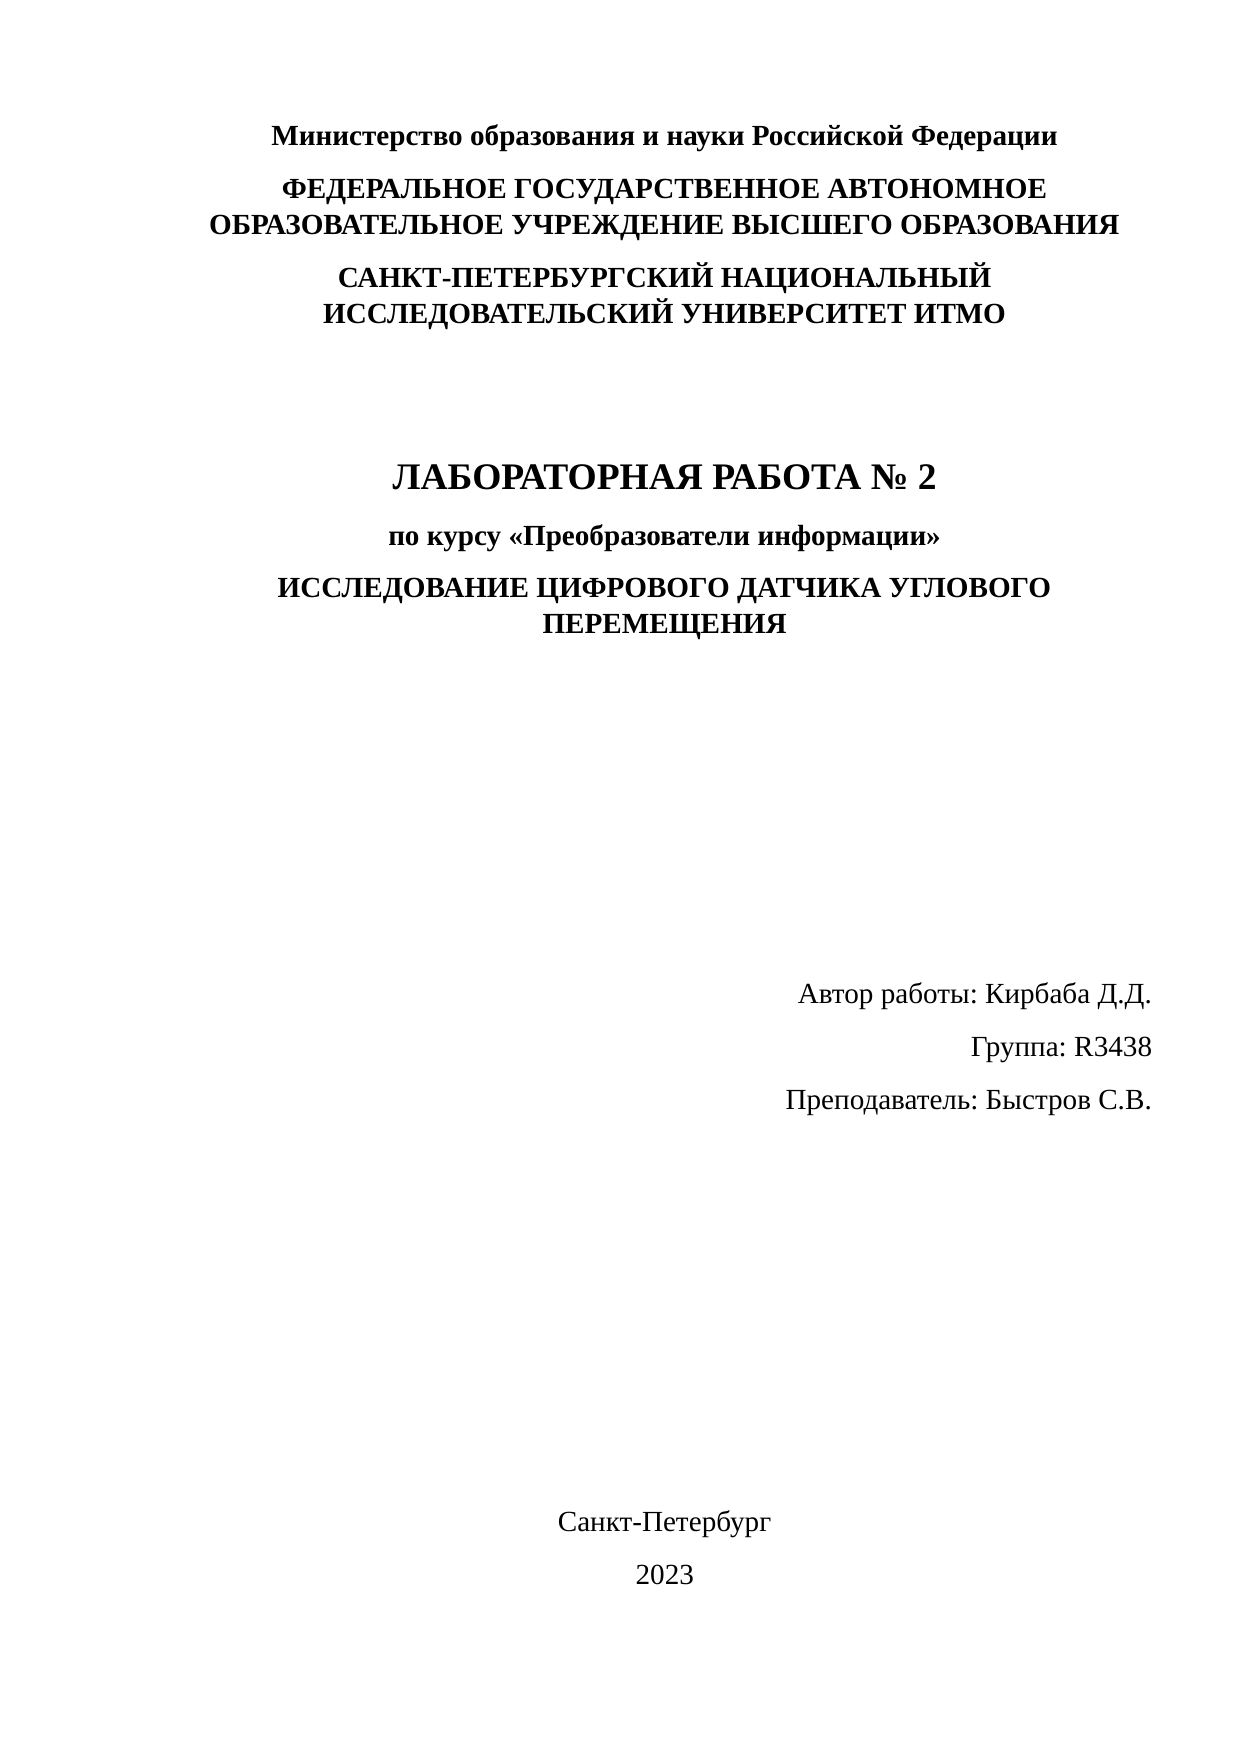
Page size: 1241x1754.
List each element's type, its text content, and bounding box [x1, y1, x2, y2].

text Санкт-Петербург [177, 1504, 1152, 1538]
text Автор работы: Кирбаба Д.Д. [177, 976, 1152, 1010]
text ИССЛЕДОВАНИЕ ЦИФРОВОГО ДАТЧИКА УГЛОВОГО ПЕРЕМЕЩЕНИЯ [177, 571, 1152, 640]
text по курсу «Преобразователи информации» [177, 518, 1152, 551]
text Преподаватель: Быстров С.В. [177, 1082, 1152, 1116]
text ЛАБОРАТОРНАЯ РАБОТА № 2 [177, 454, 1152, 498]
text Министерство образования и науки Российской Федерации [177, 118, 1152, 152]
text 2023 [177, 1557, 1152, 1591]
text Группа: R3438 [177, 1029, 1152, 1063]
text ФЕДЕРАЛЬНОЕ ГОСУДАРСТВЕННОЕ АВТОНОМНОЕ ОБРАЗОВАТЕЛЬНОЕ УЧРЕЖДЕНИЕ ВЫСШЕГО ОБРАЗОВАНИЯ [177, 171, 1152, 241]
text САНКТ-ПЕТЕРБУРГСКИЙ НАЦИОНАЛЬНЫЙ ИССЛЕДОВАТЕЛЬСКИЙ УНИВЕРСИТЕТ ИТМО [177, 260, 1152, 329]
